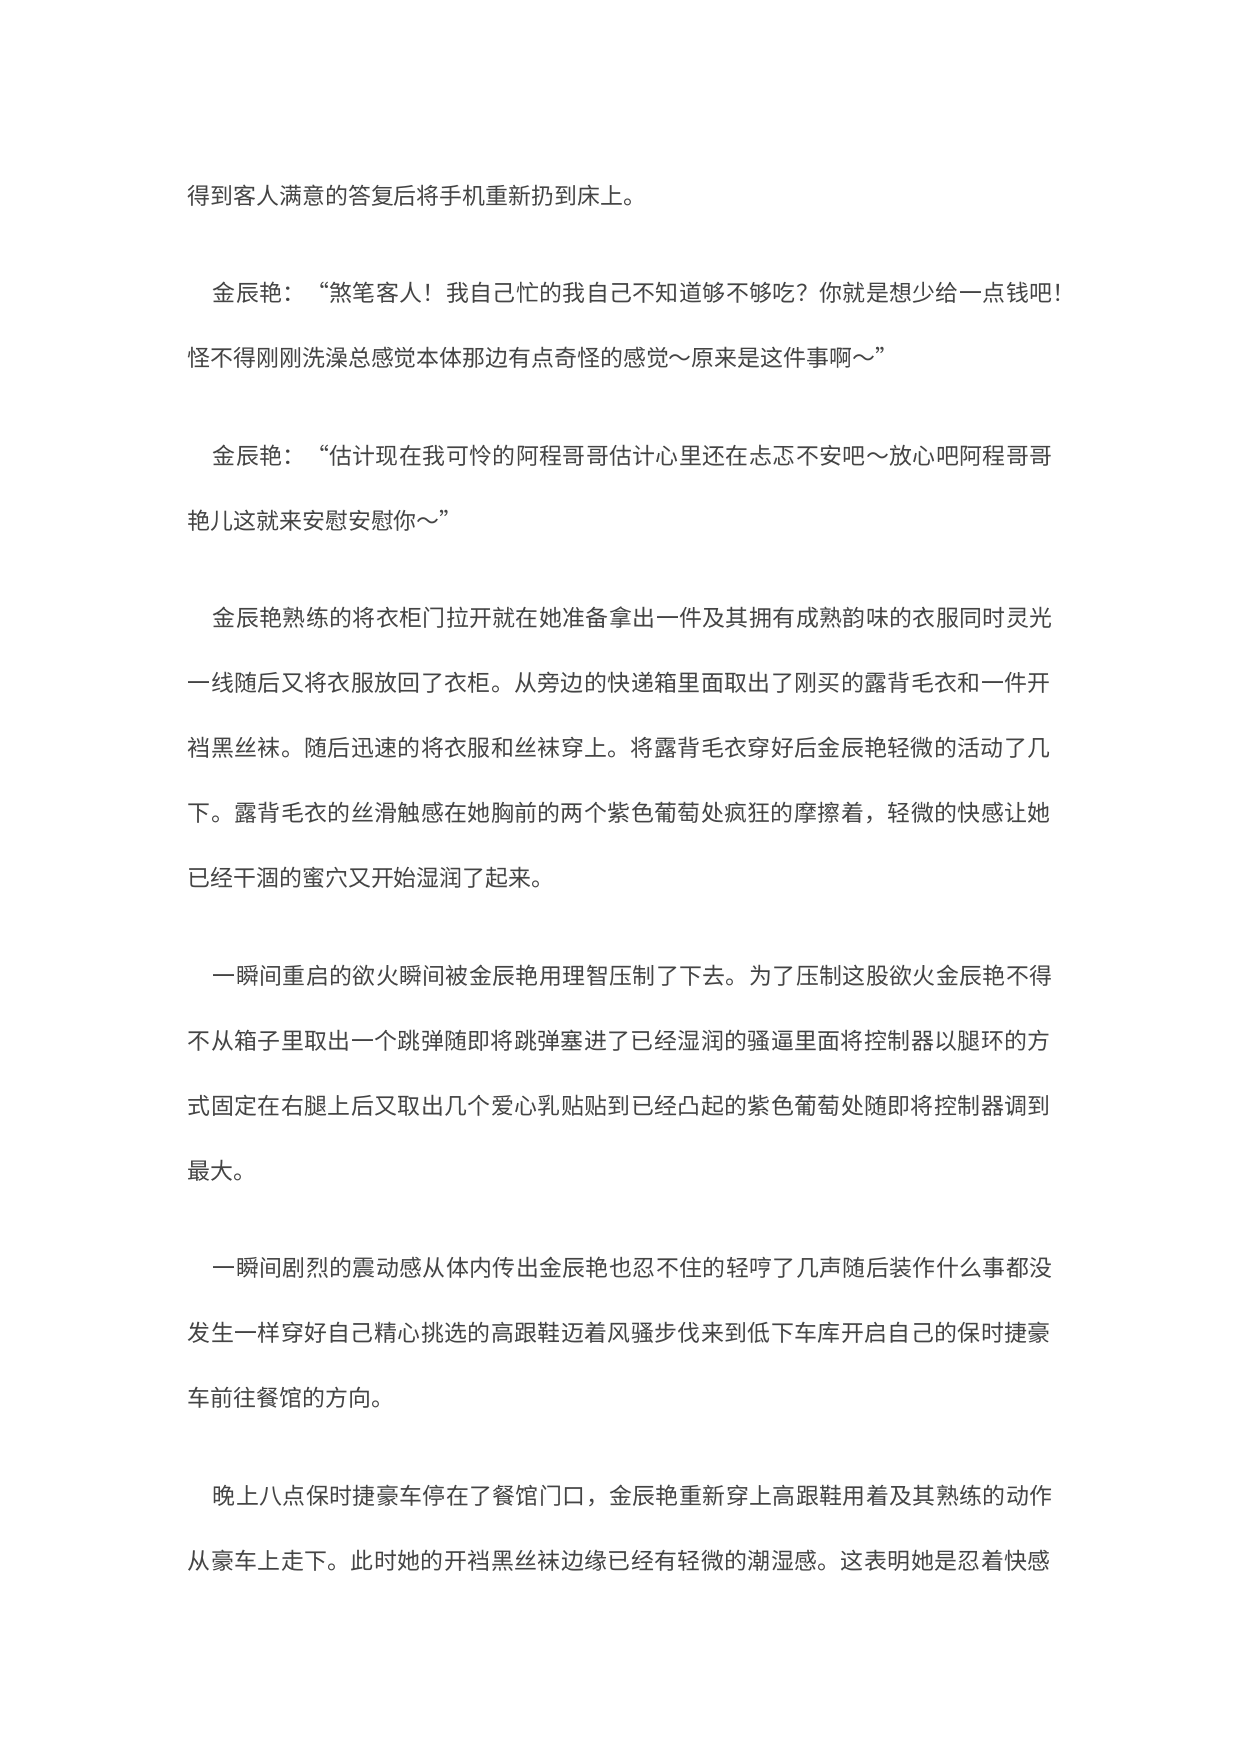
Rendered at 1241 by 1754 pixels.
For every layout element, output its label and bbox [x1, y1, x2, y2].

text [187, 162, 1053, 1592]
